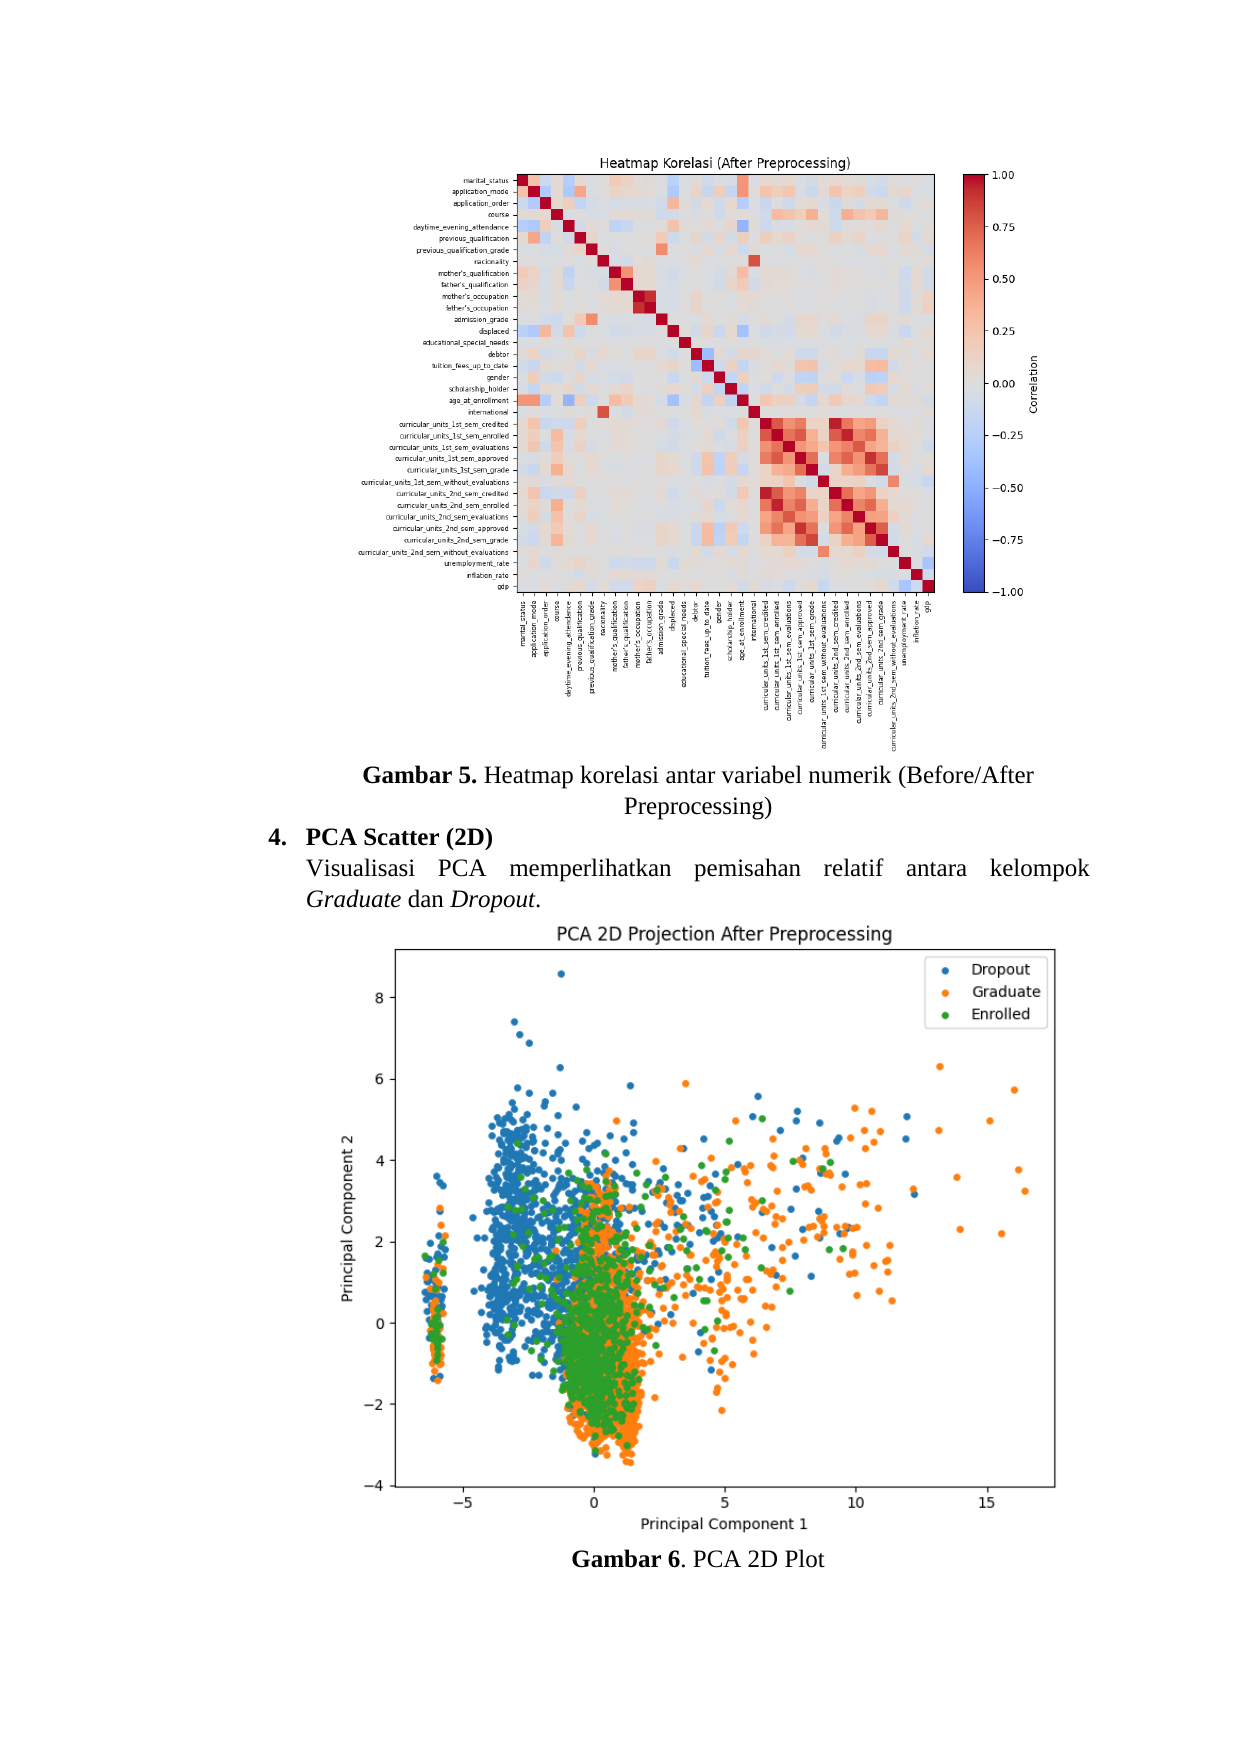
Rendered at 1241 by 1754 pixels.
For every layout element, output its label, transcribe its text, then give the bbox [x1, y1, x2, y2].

list Visualisasi PCA memperlihatkan pemisahan relatif antara kelompok Graduate dan Dropout. [306, 853, 1090, 913]
list Gambar 5. Heatmap korelasi antar variabel numerik (Before/After Preprocessing) [306, 760, 1090, 820]
picture [350, 150, 1046, 758]
picture [331, 915, 1065, 1543]
list PCA Scatter (2D) [268, 822, 1090, 851]
list Gambar 6. PCA 2D Plot [306, 1544, 1090, 1573]
